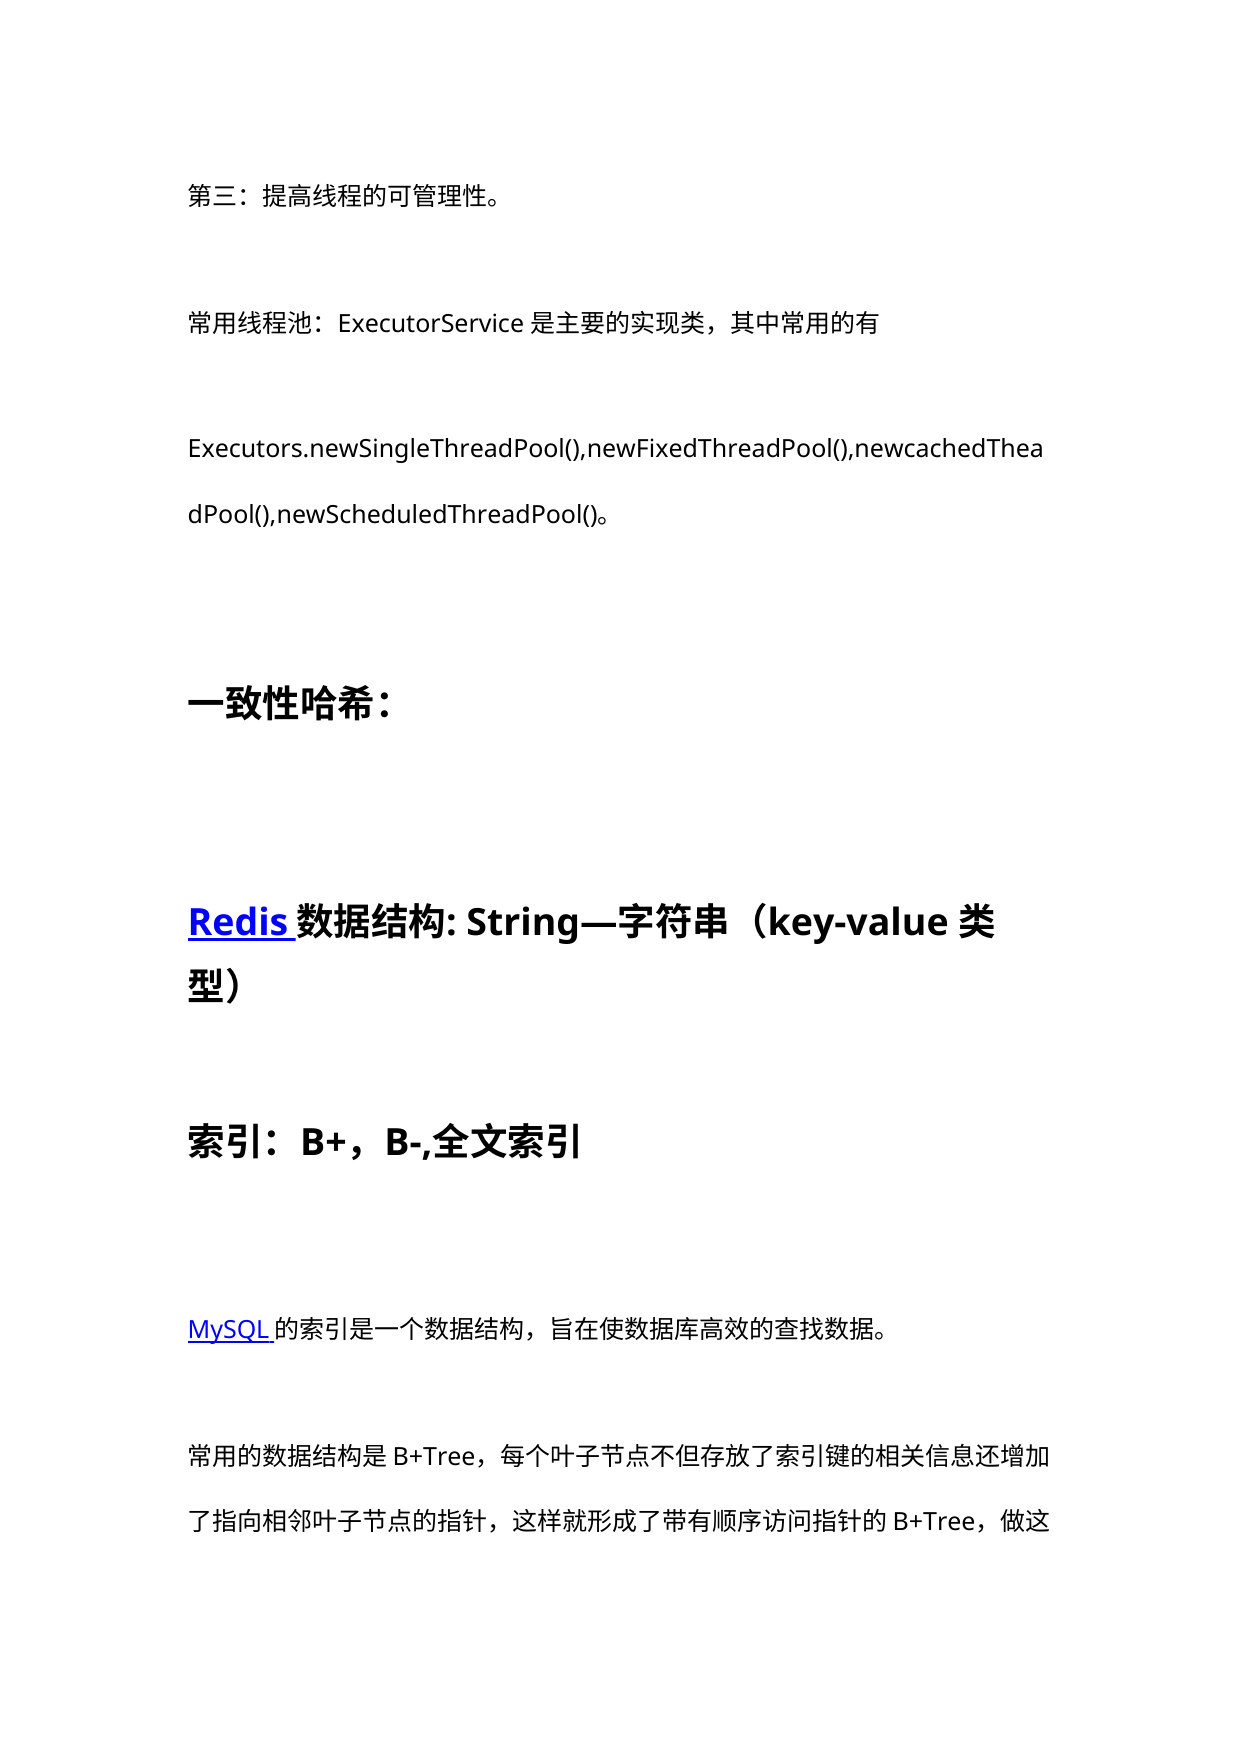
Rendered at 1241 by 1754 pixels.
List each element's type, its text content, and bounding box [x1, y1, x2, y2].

text 一致性哈希： [187, 669, 1053, 734]
text Redis数据结构: String—字符串（key-value 类型） [187, 886, 1053, 1016]
text 第三：提高线程的可管理性。 [187, 162, 1053, 259]
text 常用线程池：ExecutorService 是主要的实现类，其中常用的有 [187, 289, 1053, 386]
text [187, 1422, 1053, 1552]
text MySQL的索引是一个数据结构，旨在使数据库高效的查找数据。 [187, 1295, 1053, 1393]
text 索引：B+，B-,全文索引 [187, 1107, 1053, 1172]
text Executors.newSingleThreadPool(),newFixedThreadPool(),newcachedTheadPool(),newScheduledThreadPool()。 [187, 415, 1053, 545]
